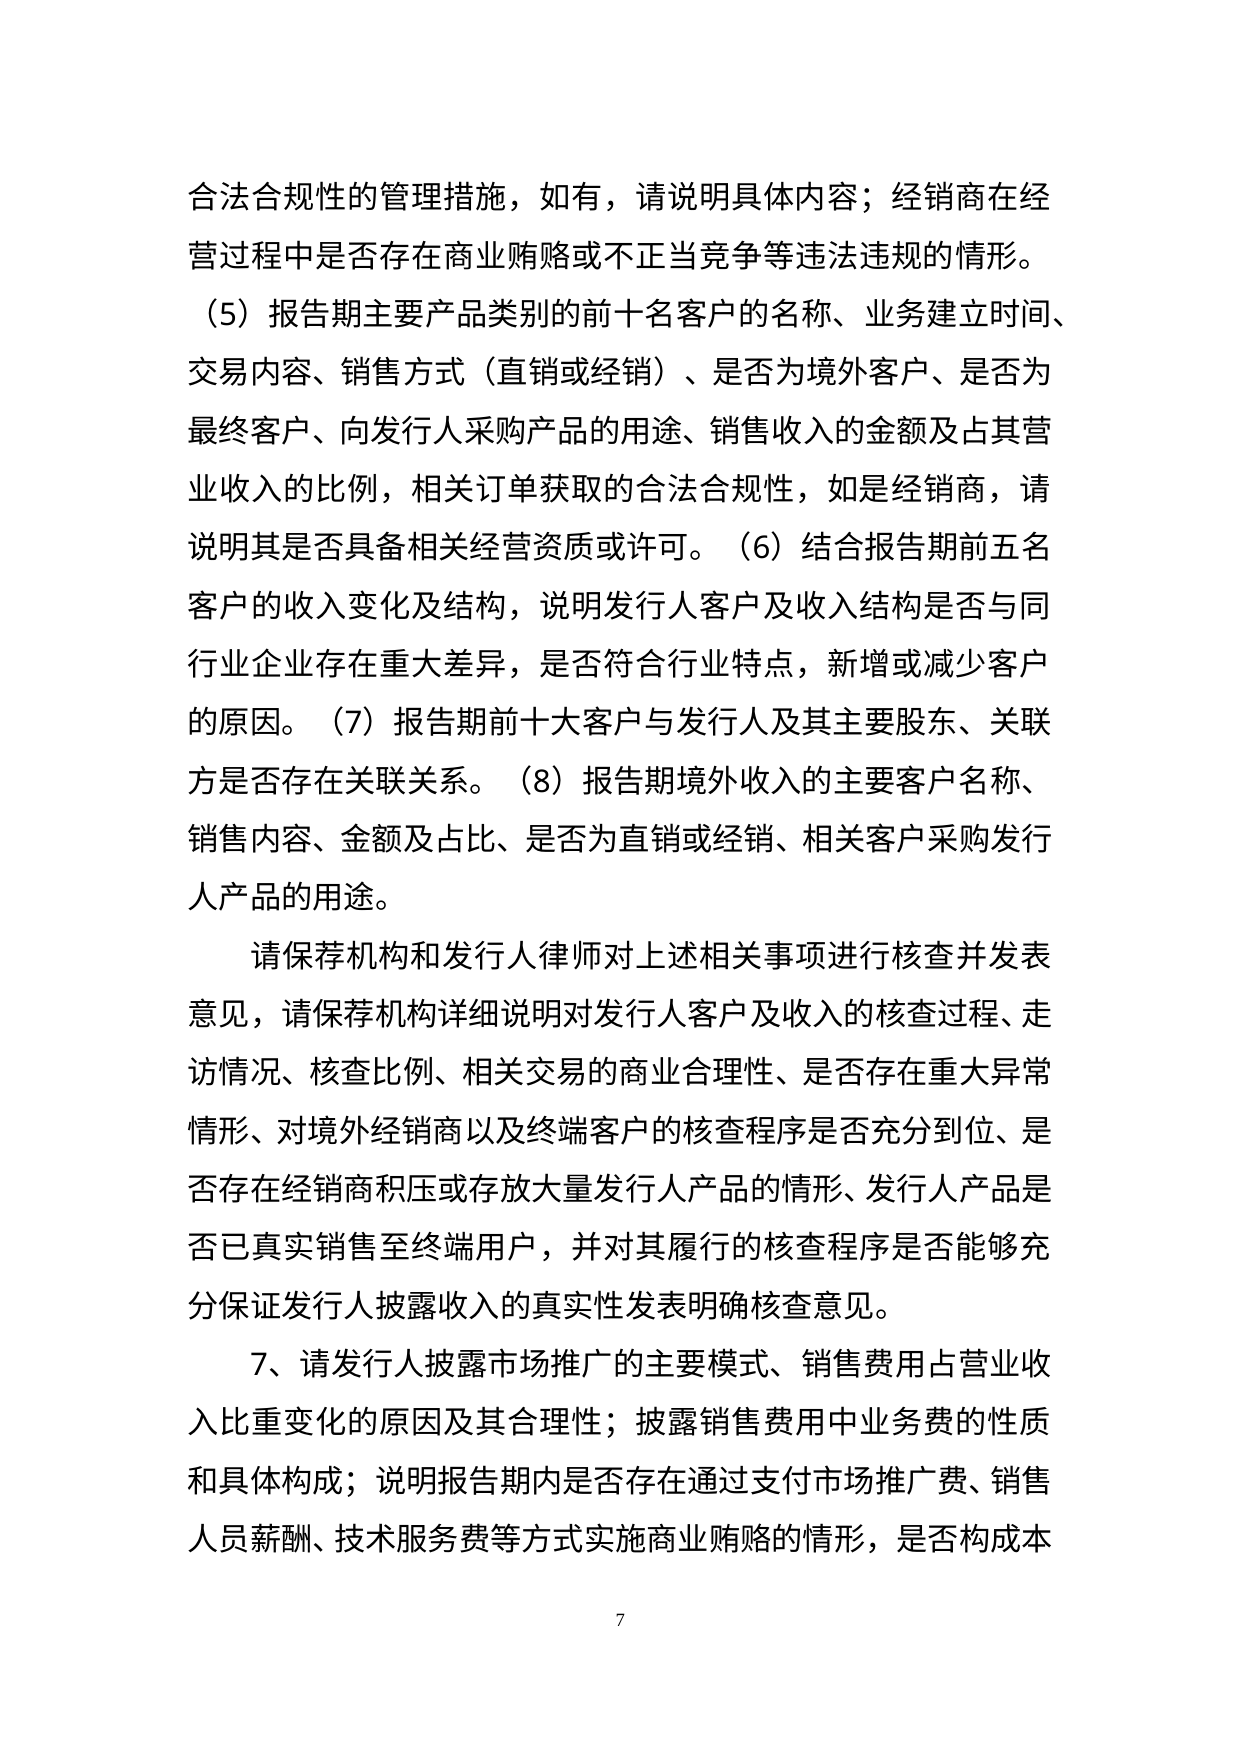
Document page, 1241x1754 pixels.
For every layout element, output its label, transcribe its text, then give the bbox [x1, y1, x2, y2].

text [187, 162, 1053, 1095]
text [187, 1504, 1053, 1562]
text 请保荐机构和发行人律师对上述相关事项进行核查并发表意见，请保荐机构详细说明对发行人客户及收入的核查过程、走访情况、核查比例、相关交易的商业合理性、是否存在重大异常情形、对境外经销商以及终端客户的核查程序是否充分到位、是否存在经销商积压或存放大量发行人产品的情形、发行人产品是否已真实销售至终端用户，并对其履行的核查程序是否能够充分保证发行人披露收入的真实性发表明确核查意见。 [187, 1095, 1053, 1504]
